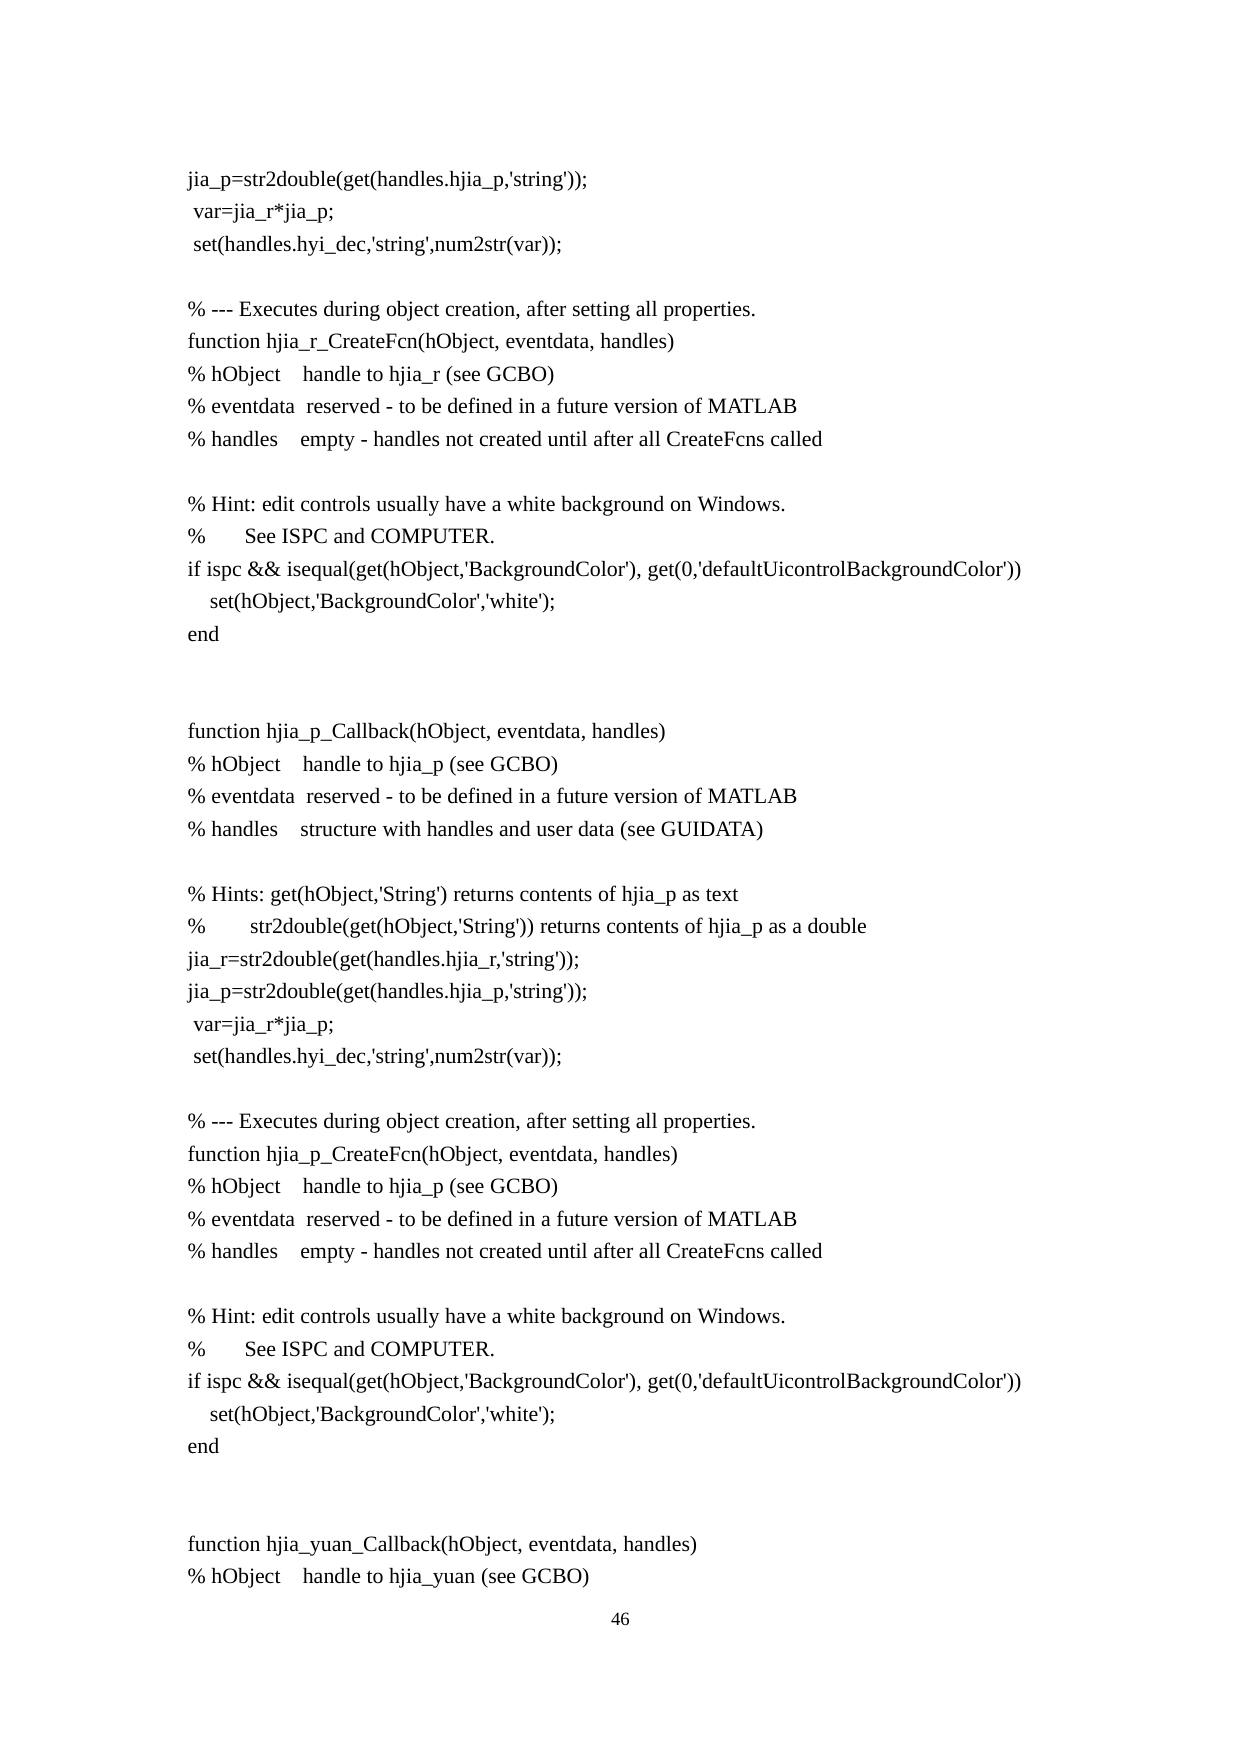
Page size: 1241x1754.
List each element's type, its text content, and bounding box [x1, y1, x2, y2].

text jia_r=str2double(get(handles.hjia_r,'string')); [187, 942, 1053, 974]
text function hjia_yuan_Callback(hObject, eventdata, handles) [187, 1527, 1053, 1559]
text function hjia_p_Callback(hObject, eventdata, handles) [187, 714, 1053, 747]
text % handles structure with handles and user data (see GUIDATA) [187, 812, 1053, 844]
text % --- Executes during object creation, after setting all properties. [187, 292, 1053, 324]
text % hObject handle to hjia_r (see GCBO) [187, 357, 1053, 389]
text % hObject handle to hjia_yuan (see GCBO) [187, 1559, 1053, 1592]
text % --- Executes during object creation, after setting all properties. [187, 1104, 1053, 1137]
text % handles empty - handles not created until after all CreateFcns called [187, 1234, 1053, 1267]
text % eventdata reserved - to be defined in a future version of MATLAB [187, 779, 1053, 812]
text % handles empty - handles not created until after all CreateFcns called [187, 422, 1053, 454]
text function hjia_p_CreateFcn(hObject, eventdata, handles) [187, 1137, 1053, 1169]
text var=jia_r*jia_p; [187, 1007, 1053, 1039]
text % str2double(get(hObject,'String')) returns contents of hjia_p as a double [187, 909, 1053, 942]
text % hObject handle to hjia_p (see GCBO) [187, 747, 1053, 779]
text % See ISPC and COMPUTER. [187, 1332, 1053, 1364]
text end [187, 617, 1053, 649]
text jia_p=str2double(get(handles.hjia_p,'string')); [187, 974, 1053, 1007]
text if ispc && isequal(get(hObject,'BackgroundColor'), get(0,'defaultUicontrolBackgroundColor')) [187, 1364, 1053, 1397]
text % Hints: get(hObject,'String') returns contents of hjia_p as text [187, 877, 1053, 909]
text set(handles.hyi_dec,'string',num2str(var)); [187, 1039, 1053, 1072]
text % Hint: edit controls usually have a white background on Windows. [187, 487, 1053, 519]
text % eventdata reserved - to be defined in a future version of MATLAB [187, 1202, 1053, 1234]
text if ispc && isequal(get(hObject,'BackgroundColor'), get(0,'defaultUicontrolBackgroundColor')) [187, 552, 1053, 584]
text % See ISPC and COMPUTER. [187, 519, 1053, 552]
text % Hint: edit controls usually have a white background on Windows. [187, 1299, 1053, 1332]
text % eventdata reserved - to be defined in a future version of MATLAB [187, 389, 1053, 422]
text end [187, 1429, 1053, 1462]
text set(hObject,'BackgroundColor','white'); [187, 1397, 1053, 1429]
text set(handles.hyi_dec,'string',num2str(var)); [187, 227, 1053, 259]
text jia_p=str2double(get(handles.hjia_p,'string')); [187, 162, 1053, 194]
text % hObject handle to hjia_p (see GCBO) [187, 1169, 1053, 1202]
text set(hObject,'BackgroundColor','white'); [187, 584, 1053, 617]
text var=jia_r*jia_p; [187, 194, 1053, 227]
text function hjia_r_CreateFcn(hObject, eventdata, handles) [187, 324, 1053, 357]
